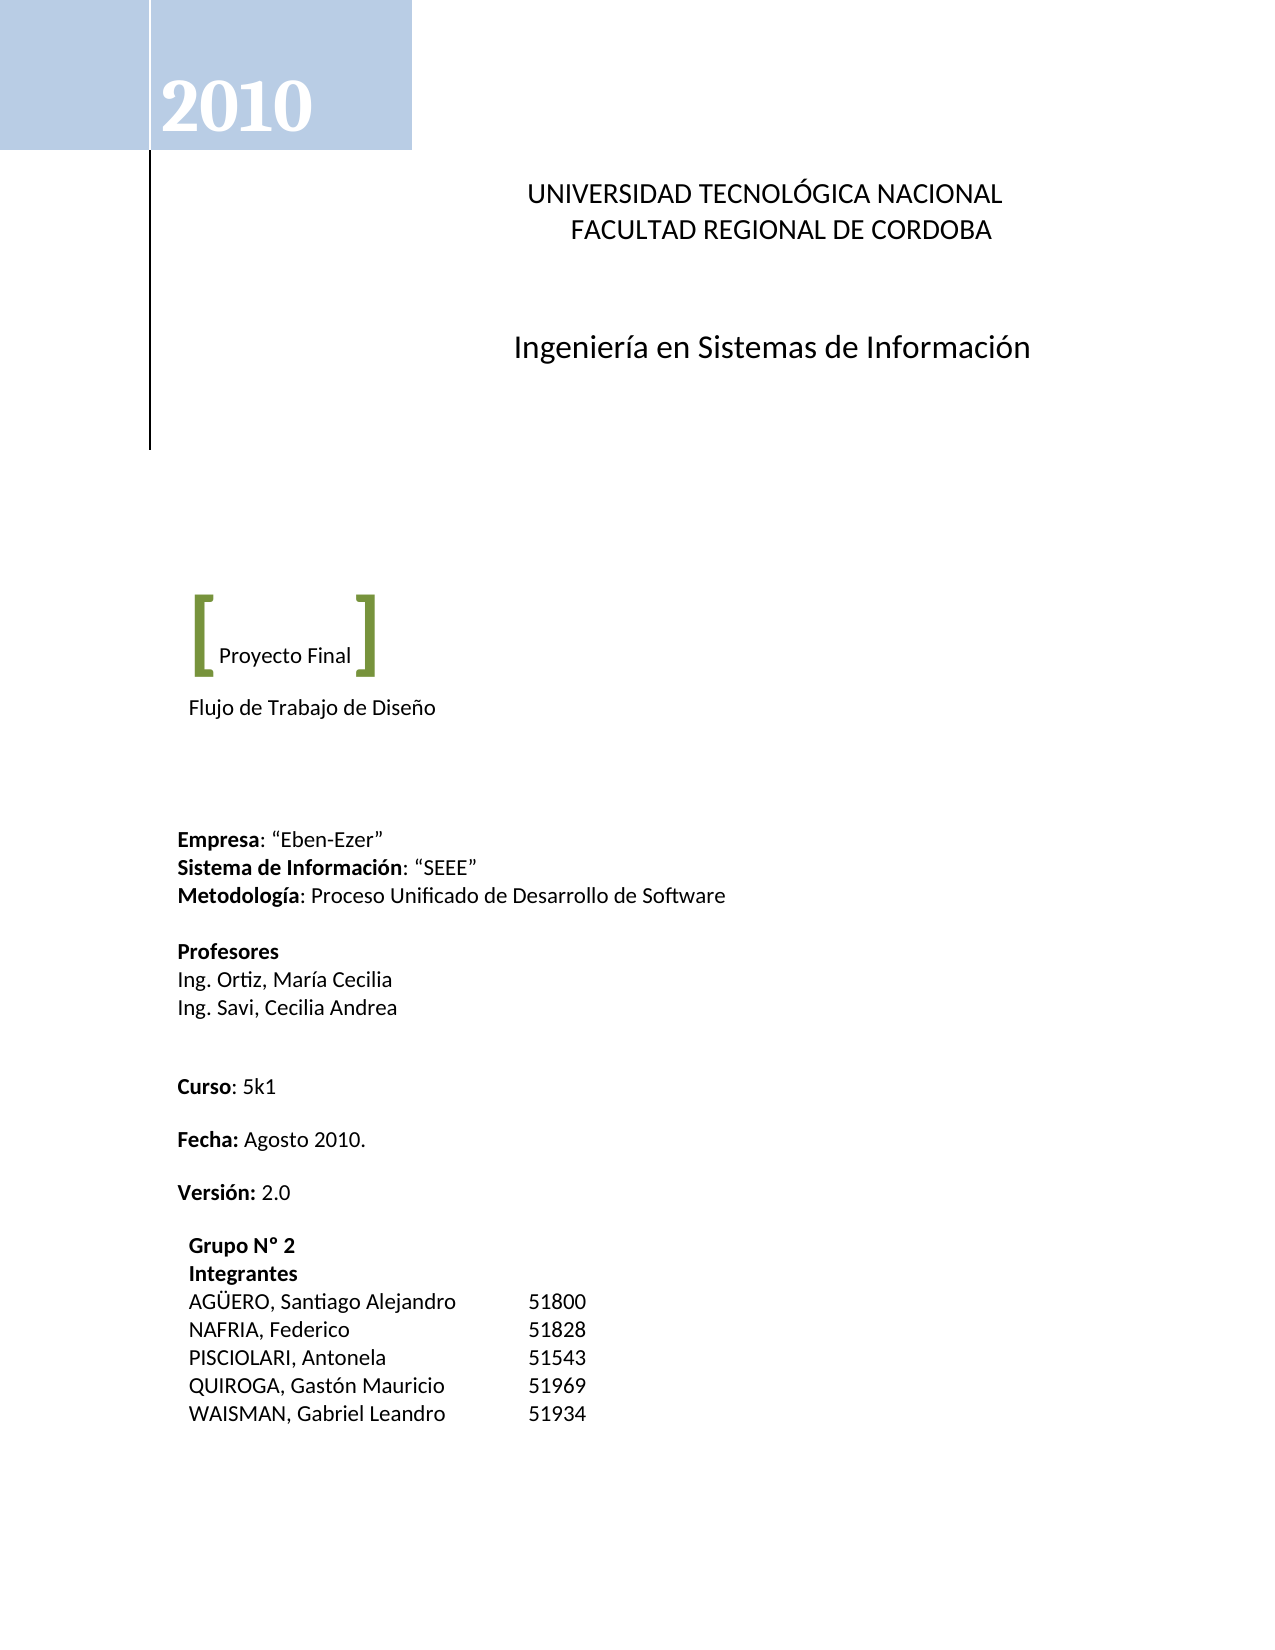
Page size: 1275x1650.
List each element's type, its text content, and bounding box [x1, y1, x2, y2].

table_cell PISCIOLARI, Antonela [177, 1344, 517, 1372]
table_cell NAFRIA, Federico [177, 1316, 517, 1343]
table_cell WAISMAN, Gabriel Leandro [177, 1400, 517, 1428]
table_cell 51934 [517, 1400, 646, 1428]
table_header Grupo Nº 2 [177, 1231, 646, 1259]
table_cell Integrantes [177, 1260, 646, 1287]
table_cell 51800 [517, 1288, 646, 1316]
table_cell 51828 [517, 1316, 646, 1343]
table_cell 51969 [517, 1372, 646, 1399]
table_cell 51543 [517, 1344, 646, 1372]
table_cell AGÜERO, Santiago Alejandro [177, 1288, 517, 1316]
table_cell QUIROGA, Gastón Mauricio [177, 1372, 517, 1399]
